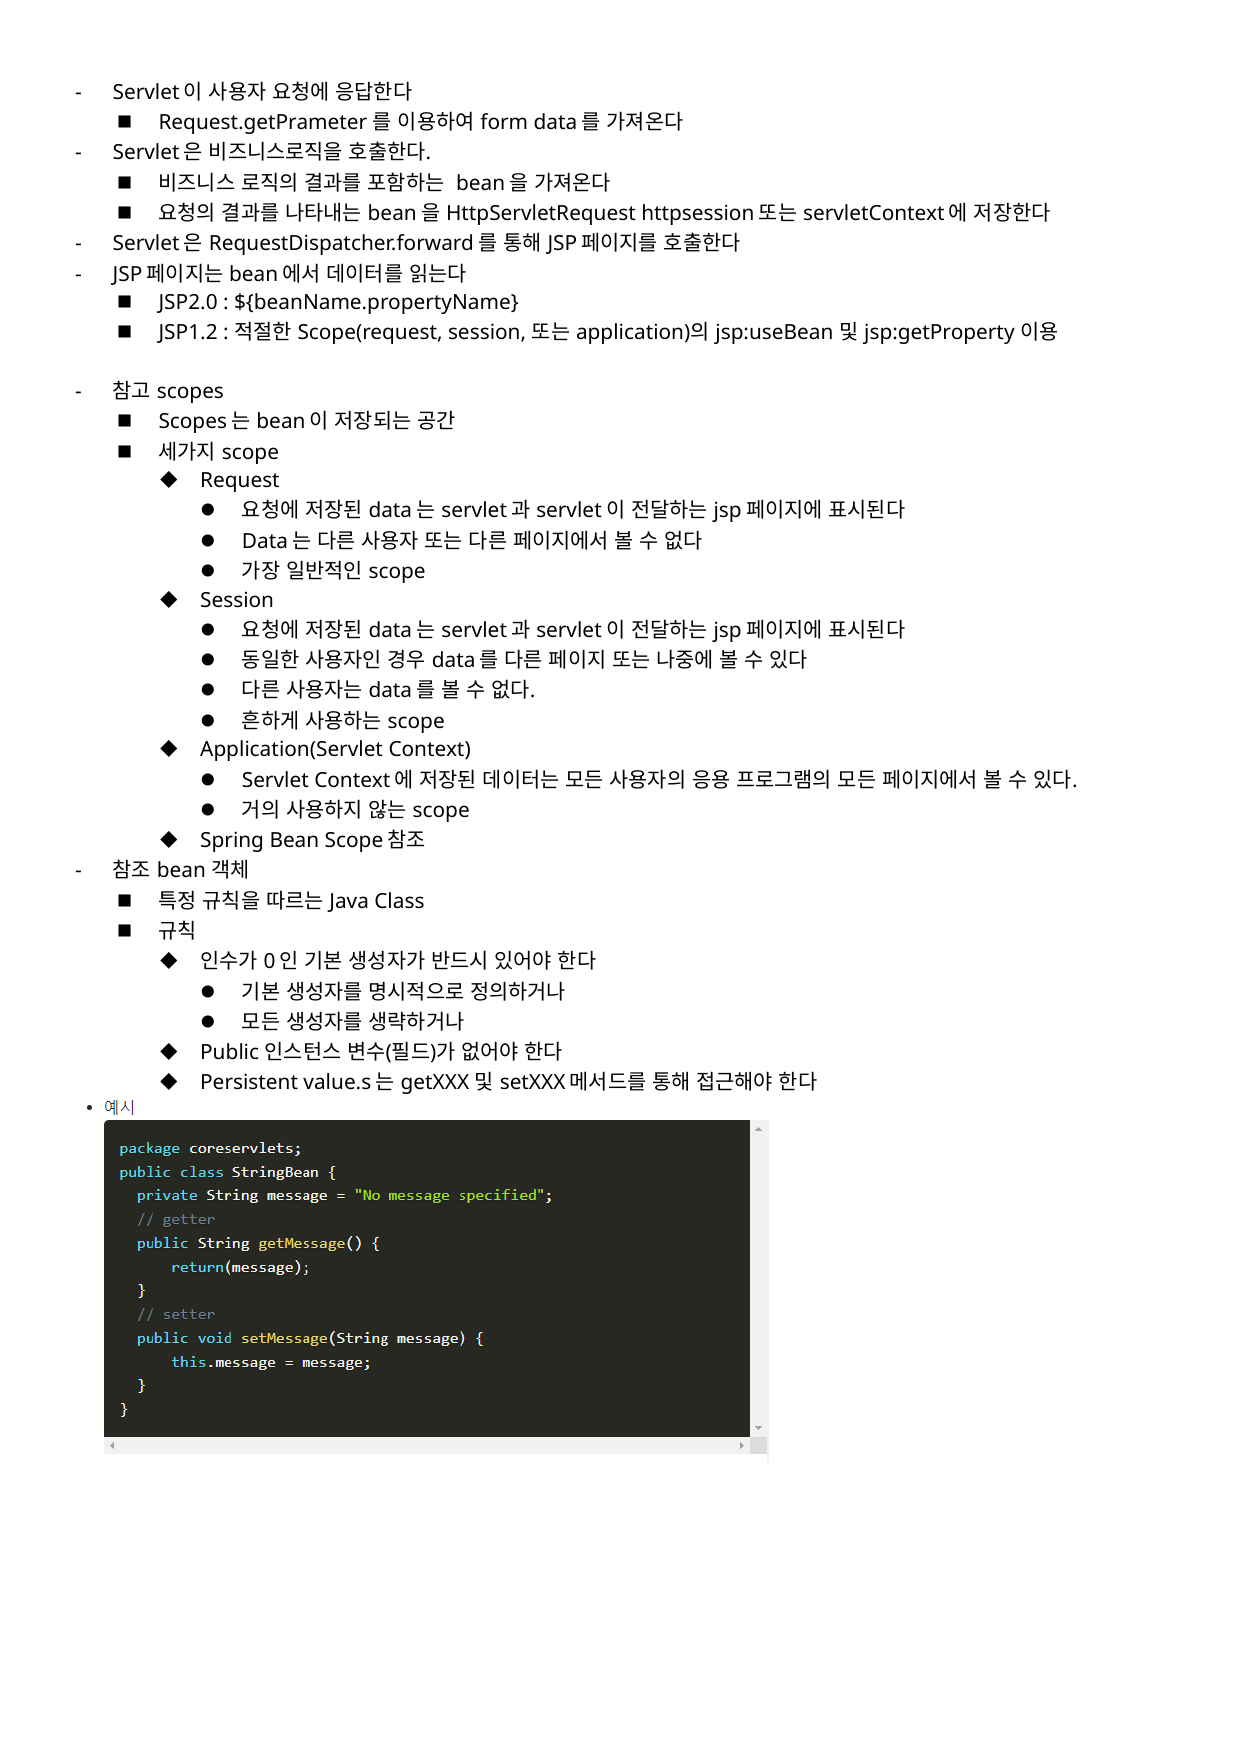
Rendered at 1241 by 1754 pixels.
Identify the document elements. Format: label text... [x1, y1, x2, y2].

list 참조 bean 객체 [75, 854, 1165, 884]
list Servlet은 비즈니스로직을 호출한다. [75, 136, 1165, 166]
list 특정 규칙을 따르는 Java Class [117, 884, 1165, 914]
picture [75, 1096, 770, 1462]
list 기본 생성자를 명시적으로 정의하거나 [200, 975, 1165, 1005]
list JSP2.0 : ${beanName.propertyName} [117, 287, 1165, 316]
list 규칙 [117, 914, 1165, 944]
list Scopes는 bean이 저장되는 공간 [117, 405, 1165, 435]
list 거의 사용하지 않는 scope [200, 793, 1165, 823]
list Servlet Context에 저장된 데이터는 모든 사용자의 응용 프로그램의 모든 페이지에서 볼 수 있다. [200, 763, 1165, 793]
list 모든 생성자를 생략하거나 [200, 1005, 1165, 1035]
list Persistent value.s는 getXXX 및 setXXX메서드를 통해 접근해야 한다 [158, 1066, 1165, 1096]
list 요청의 결과를 나타내는 bean을 HttpServletRequest httpsession또는 servletContext에 저장한다 [117, 196, 1165, 227]
list Application(Servlet Context) [158, 734, 1165, 763]
list Request.getPrameter 를 이용하여 form data를 가져온다 [117, 105, 1165, 136]
list JSP1.2 : 적절한 Scope(request, session, 또는 application)의 jsp:useBean 및 jsp:getProperty 이용 [117, 316, 1165, 346]
list 인수가 0인 기본 생성자가 반드시 있어야 한다 [158, 944, 1165, 975]
list Servlet이 사용자 요청에 응답한다 [75, 75, 1165, 105]
list Servlet은 RequestDispatcher.forward를 통해 JSP페이지를 호출한다 [75, 227, 1165, 257]
list 비즈니스 로직의 결과를 포함하는 bean을 가져온다 [117, 166, 1165, 196]
list JSP페이지는 bean에서 데이터를 읽는다 [75, 257, 1165, 287]
list Request [158, 465, 1165, 494]
list 요청에 저장된 data는 servlet과 servlet이 전달하는 jsp페이지에 표시된다 [200, 494, 1165, 524]
list 가장 일반적인 scope [200, 554, 1165, 585]
list 참고 scopes [75, 374, 1165, 405]
list 세가지 scope [117, 435, 1165, 465]
list 동일한 사용자인 경우 data를 다른 페이지 또는 나중에 볼 수 있다 [200, 643, 1165, 674]
list Session [158, 585, 1165, 613]
list 흔하게 사용하는 scope [200, 704, 1165, 734]
list Data는 다른 사용자 또는 다른 페이지에서 볼 수 없다 [200, 524, 1165, 554]
list Spring Bean Scope참조 [158, 823, 1165, 854]
list 다른 사용자는 data를 볼 수 없다. [200, 674, 1165, 704]
list Public 인스턴스 변수(필드)가 없어야 한다 [158, 1035, 1165, 1066]
list 요청에 저장된 data는 servlet과 servlet이 전달하는 jsp페이지에 표시된다 [200, 613, 1165, 643]
